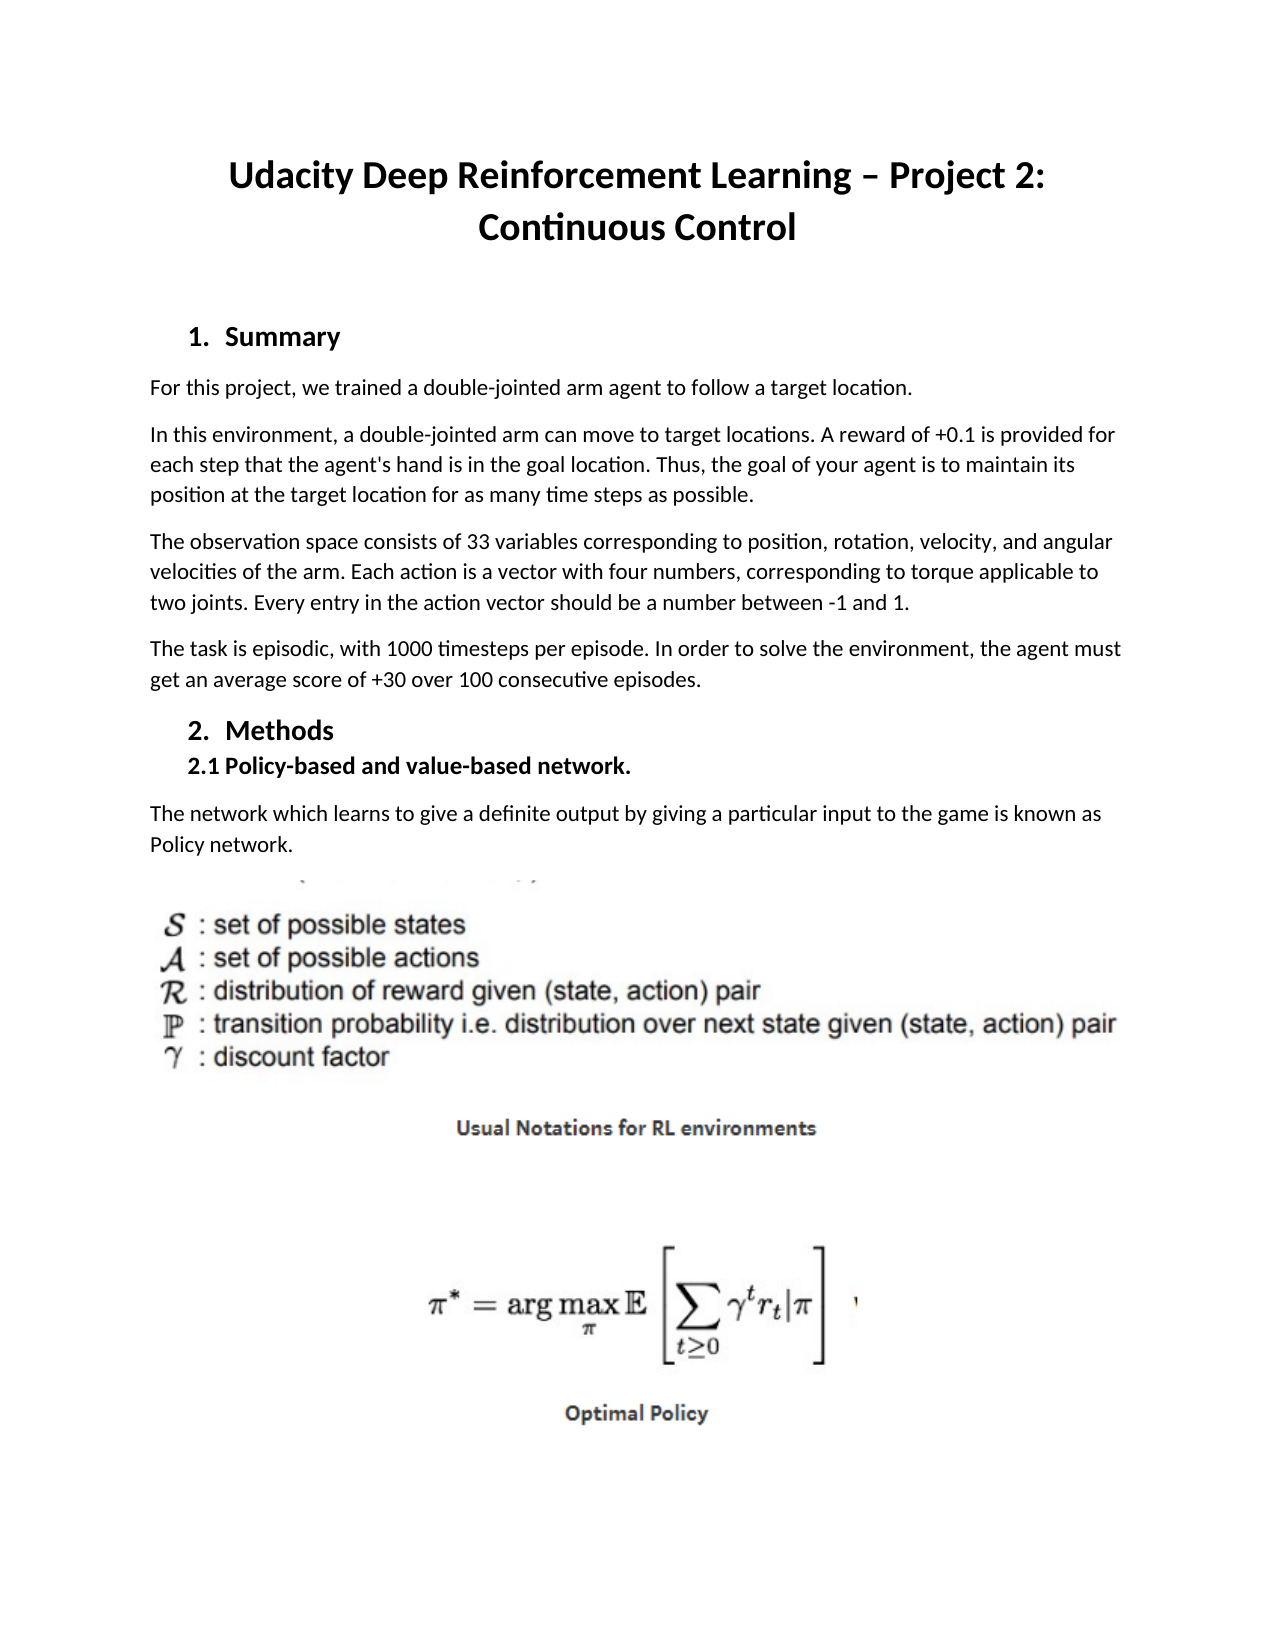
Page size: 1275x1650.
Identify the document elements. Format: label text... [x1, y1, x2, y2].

list Methods [187, 712, 1125, 747]
picture [150, 876, 1125, 1457]
text In this environment, a double-jointed arm can move to target locations. A reward of +0.1 is provided for each step that the agent's hand is in the goal location. Thus, the goal of your agent is to maintain its position at the target location for as many time steps as possible. [150, 420, 1125, 508]
text For this project, we trained a double-jointed arm agent to follow a target location. [150, 373, 1125, 401]
text The task is episodic, with 1000 timesteps per episode. In order to solve the environment, the agent must get an average score of +30 over 100 consecutive episodes. [150, 634, 1125, 693]
text The observation space consists of 33 variables corresponding to position, rotation, velocity, and angular velocities of the arm. Each action is a vector with four numbers, corresponding to torque applicable to two joints. Every entry in the action vector should be a number between -1 and 1. [150, 527, 1125, 616]
text The network which learns to give a definite output by giving a particular input to the game is known as Policy network. [150, 799, 1125, 858]
list Summary [187, 318, 1125, 353]
text Udacity Deep Reinforcement Learning – Project 2: Continuous Control [150, 150, 1125, 251]
list Policy-based and value-based network. [187, 750, 1125, 781]
